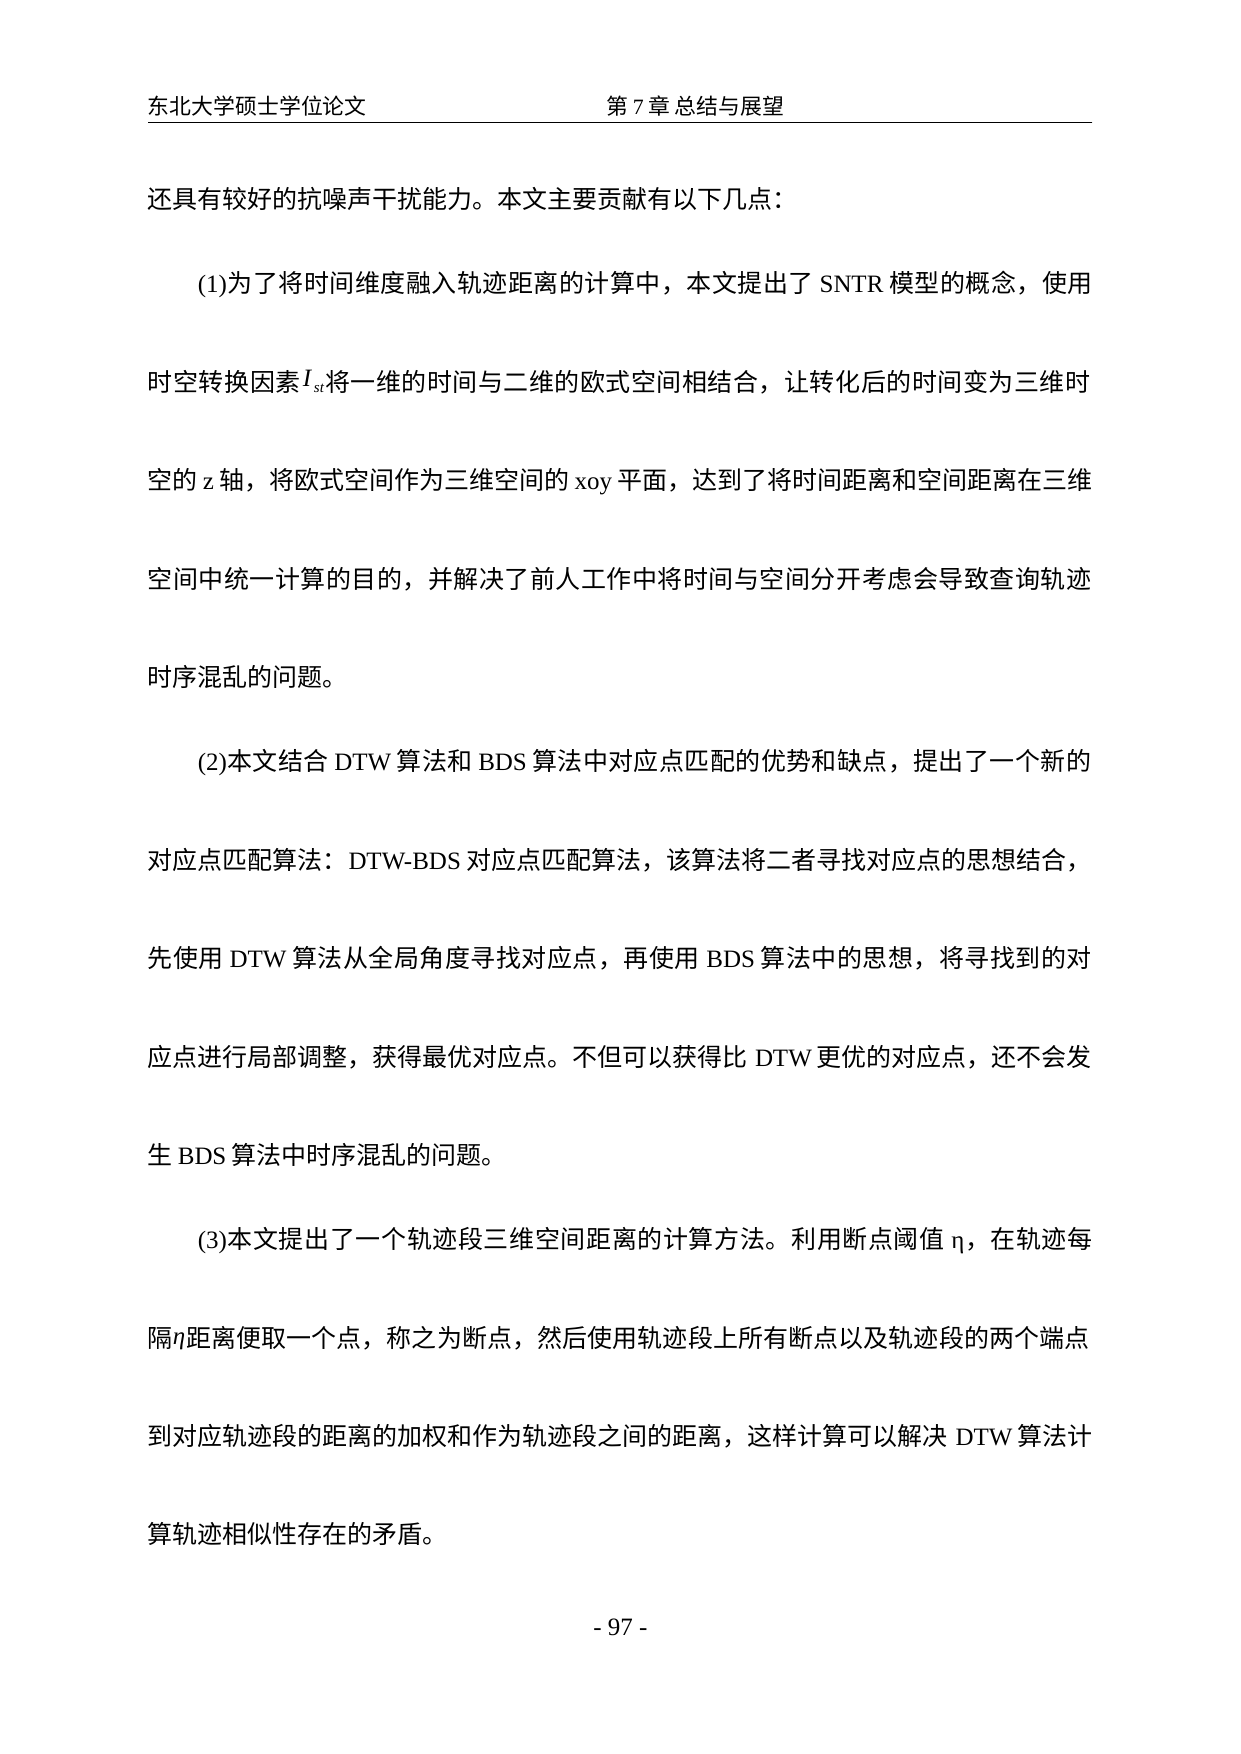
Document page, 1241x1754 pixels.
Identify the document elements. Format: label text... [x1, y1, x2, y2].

text (2)本文结合DTW算法和BDS算法中对应点匹配的优势和缺点，提出了一个新的对应点匹配算法：DTW-BDS对应点匹配算法，该算法将二者寻找对应点的思想结合，先使用DTW算法从全局角度寻找对应点，再使用BDS算法中的思想，将寻找到的对应点进行局部调整，获得最优对应点。不但可以获得比DTW更优的对应点，还不会发生BDS算法中时序混乱的问题。 [148, 726, 1092, 1188]
text (1)为了将时间维度融入轨迹距离的计算中，本文提出了SNTR模型的概念，使用时空转换因素将一维的时间与二维的欧式空间相结合，让转化后的时间变为三维时空的z轴，将欧式空间作为三维空间的xoy平面，达到了将时间距离和空间距离在三维空间中统一计算的目的，并解决了前人工作中将时间与空间分开考虑会导致查询轨迹时序混乱的问题。 [148, 248, 1092, 710]
text (3)本文提出了一个轨迹段三维空间距离的计算方法。利用断点阈值η，在轨迹每隔距离便取一个点，称之为断点，然后使用轨迹段上所有断点以及轨迹段的两个端点到对应轨迹段的距离的加权和作为轨迹段之间的距离，这样计算可以解决DTW算法计算轨迹相似性存在的矛盾。 [148, 1204, 1092, 1567]
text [148, 164, 1092, 232]
